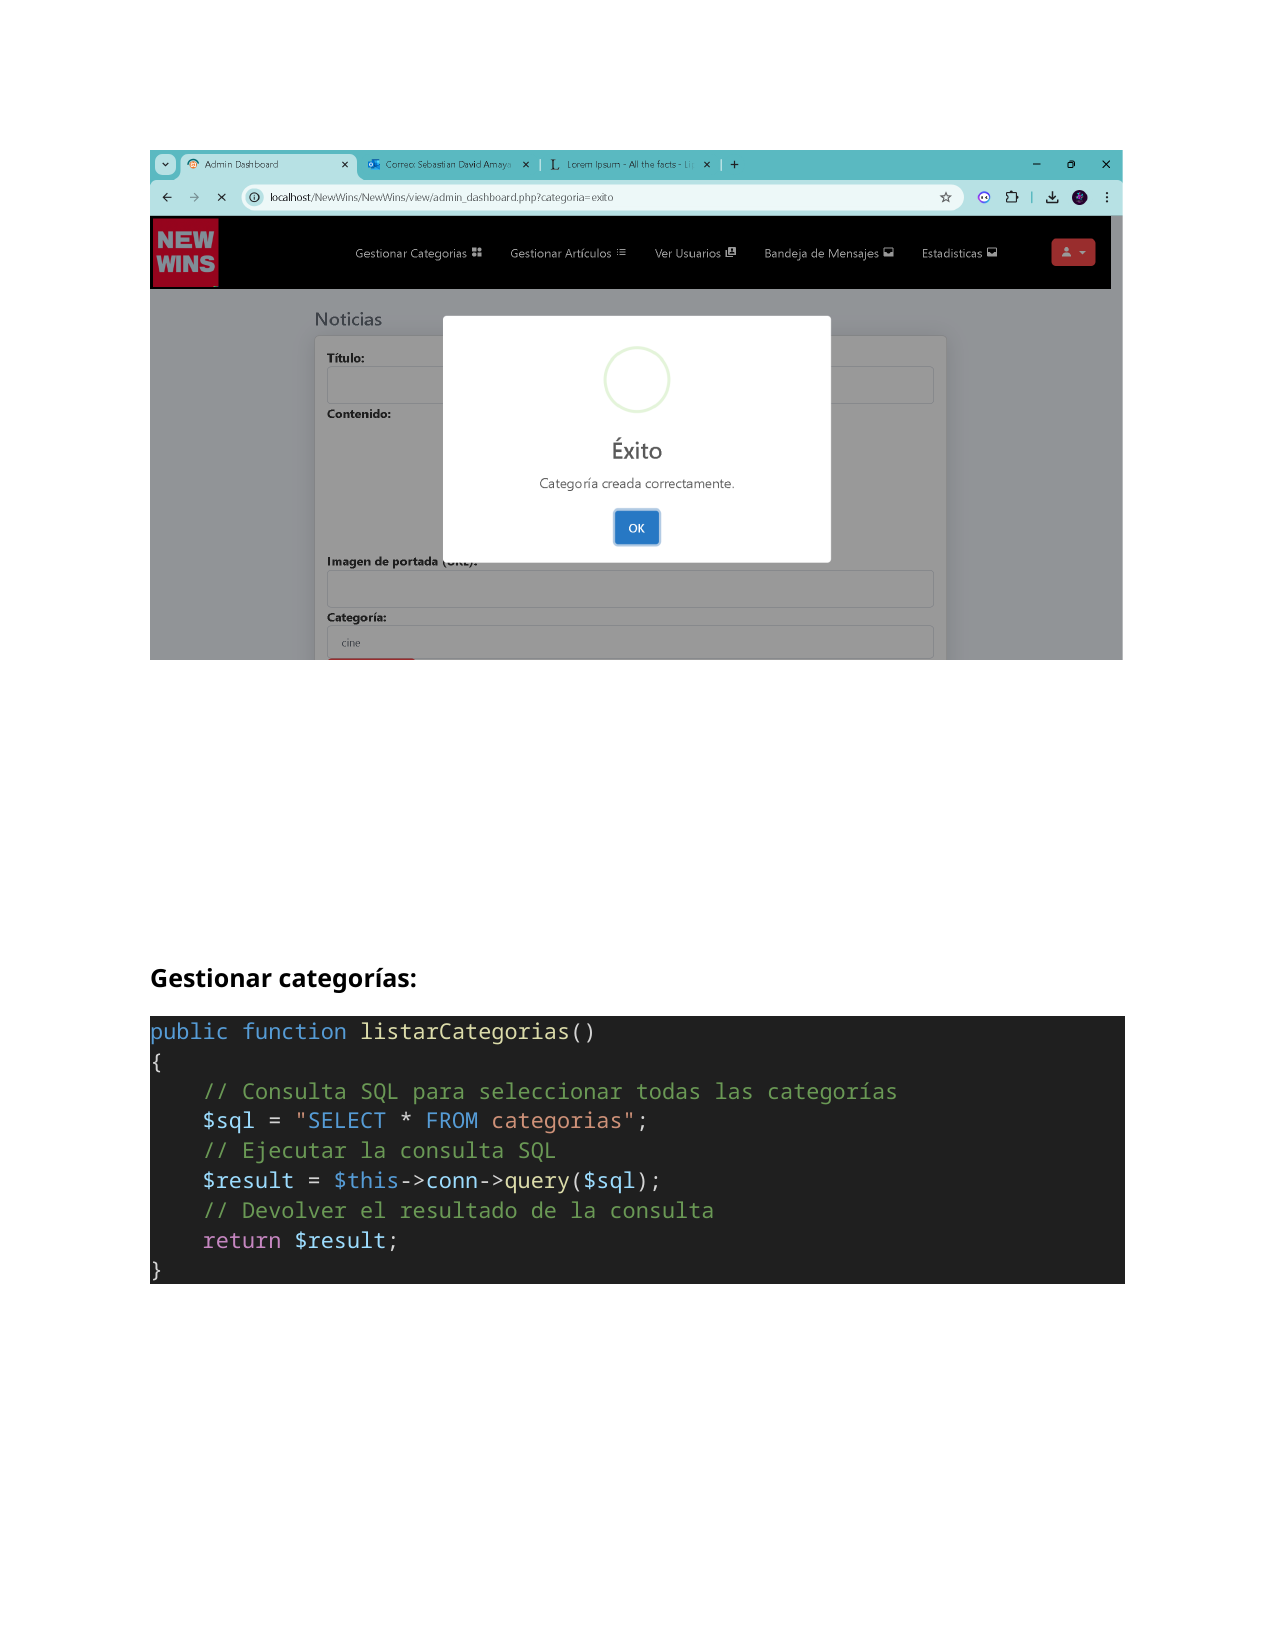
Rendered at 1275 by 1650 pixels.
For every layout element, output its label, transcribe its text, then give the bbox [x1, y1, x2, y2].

text Gestionar categorías: [150, 960, 1125, 994]
text $sql = "SELECT * FROM categorias"; [150, 1106, 1125, 1135]
text // Consulta SQL para seleccionar todas las categorías [150, 1076, 1125, 1106]
text } [150, 1254, 1125, 1284]
picture [150, 150, 1123, 660]
text { [150, 1046, 1125, 1076]
text // Ejecutar la consulta SQL [150, 1135, 1125, 1165]
text return $result; [150, 1225, 1125, 1254]
text // Devolver el resultado de la consulta [150, 1195, 1125, 1225]
text public function listarCategorias() [150, 1016, 1125, 1046]
text $result = $this->conn->query($sql); [150, 1165, 1125, 1195]
